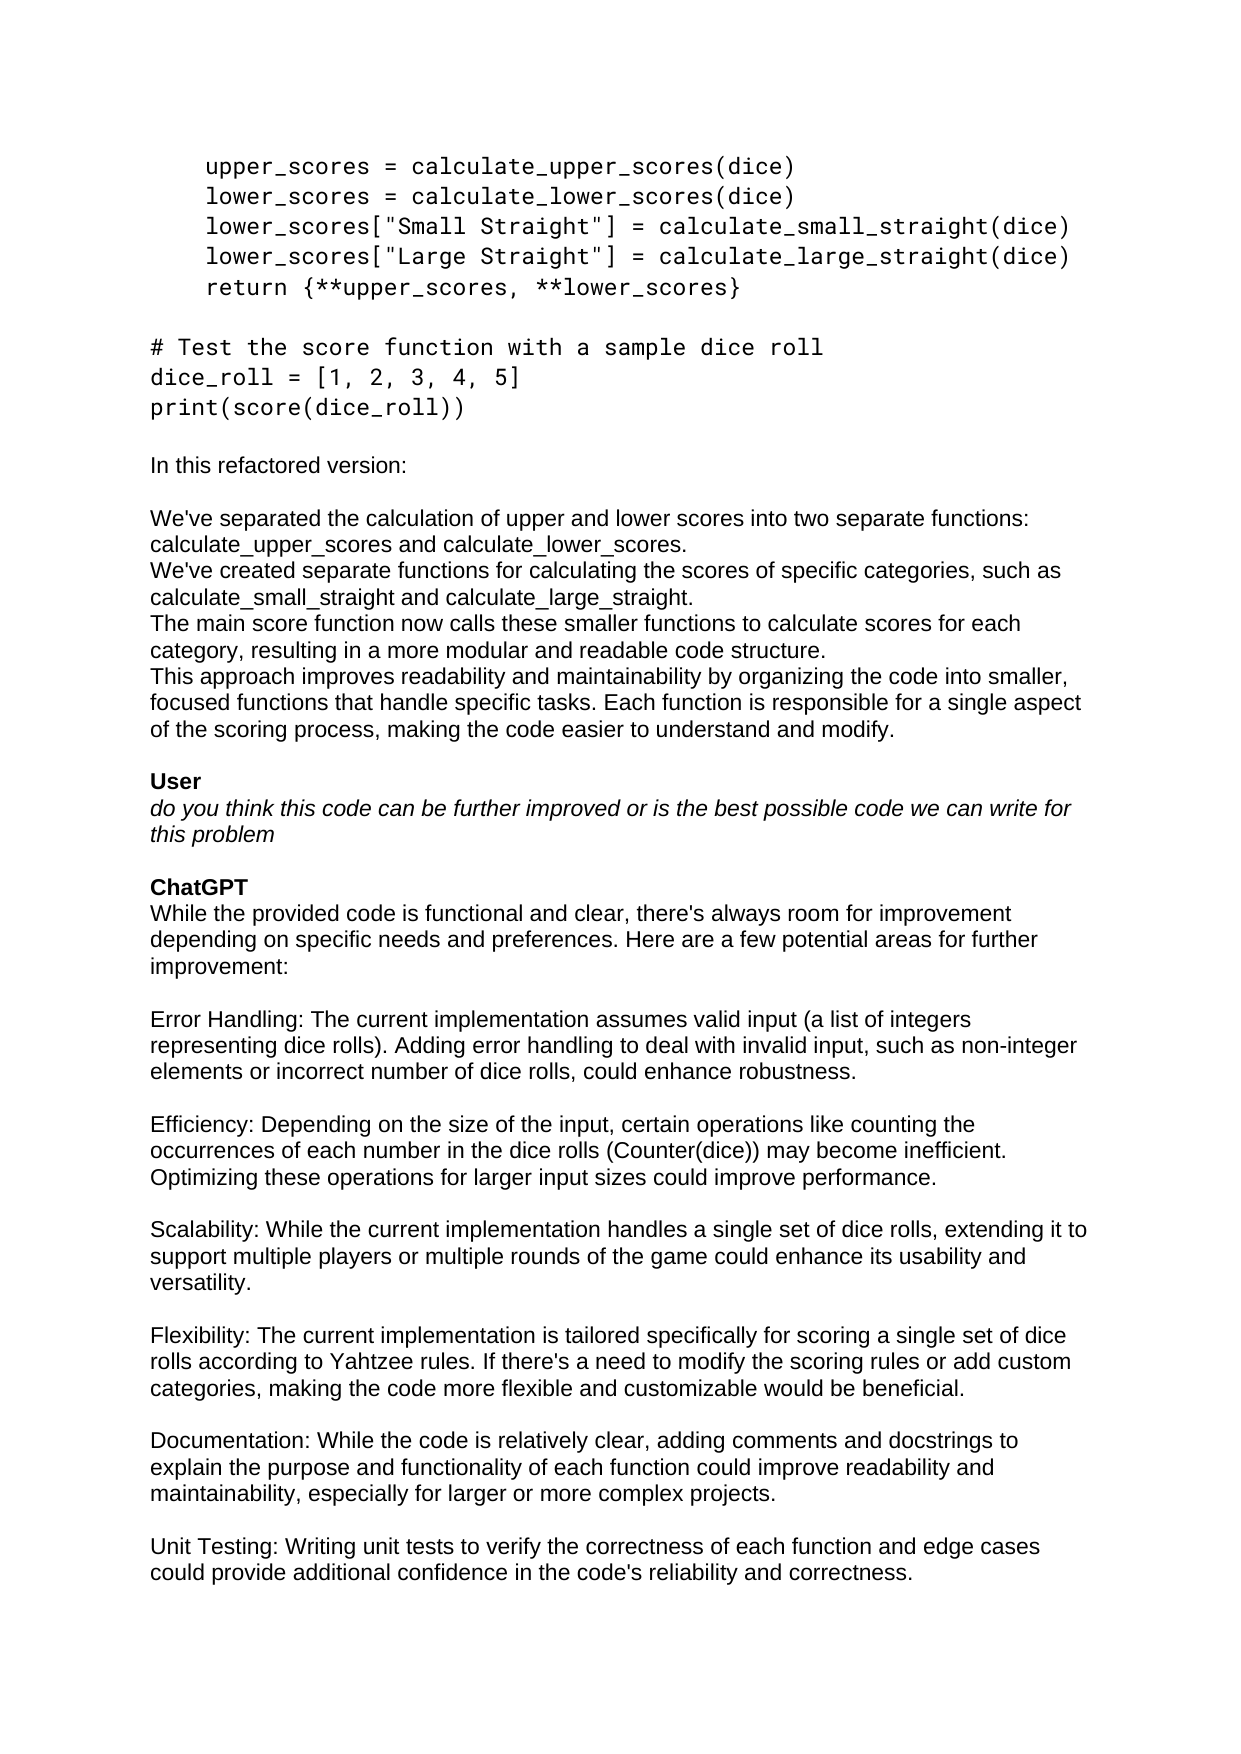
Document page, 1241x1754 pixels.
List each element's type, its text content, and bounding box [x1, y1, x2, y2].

text Efficiency: Depending on the size of the input, certain operations like counting the occurrences of each number in the dice rolls (Counter(dice)) may become inefficient. Optimizing these operations for larger input sizes could improve performance. [150, 1111, 1090, 1190]
text # Test the score function with a sample dice roll [150, 331, 1090, 361]
text print(score(dice_roll)) [150, 392, 1090, 422]
text ChatGPT [150, 874, 1090, 900]
text We've created separate functions for calculating the scores of specific categories, such as calculate_small_straight and calculate_large_straight. [150, 557, 1090, 610]
text While the provided code is functional and clear, there's always room for improvement depending on specific needs and preferences. Here are a few potential areas for further improvement: [150, 900, 1090, 979]
text upper_scores = calculate_upper_scores(dice) [150, 150, 1090, 180]
text return {**upper_scores, **lower_scores} [150, 271, 1090, 301]
text lower_scores["Small Straight"] = calculate_small_straight(dice) [150, 210, 1090, 241]
text lower_scores["Large Straight"] = calculate_large_straight(dice) [150, 241, 1090, 271]
text In this refactored version: [150, 452, 1090, 478]
text do you think this code can be further improved or is the best possible code we can write for this problem [150, 795, 1090, 847]
text Scalability: While the current implementation handles a single set of dice rolls, extending it to support multiple players or multiple rounds of the game could enhance its usability and versatility. [150, 1216, 1090, 1295]
text lower_scores = calculate_lower_scores(dice) [150, 180, 1090, 210]
text Flexibility: The current implementation is tailored specifically for scoring a single set of dice rolls according to Yahtzee rules. If there's a need to modify the scoring rules or add custom categories, making the code more flexible and customizable would be beneficial. [150, 1322, 1090, 1401]
text The main score function now calls these smaller functions to calculate scores for each category, resulting in a more modular and readable code structure. [150, 610, 1090, 663]
text Unit Testing: Writing unit tests to verify the correctness of each function and edge cases could provide additional confidence in the code's reliability and correctness. [150, 1533, 1090, 1585]
text User [150, 768, 1090, 795]
text We've separated the calculation of upper and lower scores into two separate functions: calculate_upper_scores and calculate_lower_scores. [150, 505, 1090, 557]
text dice_roll = [1, 2, 3, 4, 5] [150, 361, 1090, 392]
text Error Handling: The current implementation assumes valid input (a list of integers representing dice rolls). Adding error handling to deal with invalid input, such as non-integer elements or incorrect number of dice rolls, could enhance robustness. [150, 1006, 1090, 1084]
text Documentation: While the code is relatively clear, adding comments and docstrings to explain the purpose and functionality of each function could improve readability and maintainability, especially for larger or more complex projects. [150, 1427, 1090, 1506]
text This approach improves readability and maintainability by organizing the code into smaller, focused functions that handle specific tasks. Each function is responsible for a single aspect of the scoring process, making the code easier to understand and modify. [150, 663, 1090, 742]
